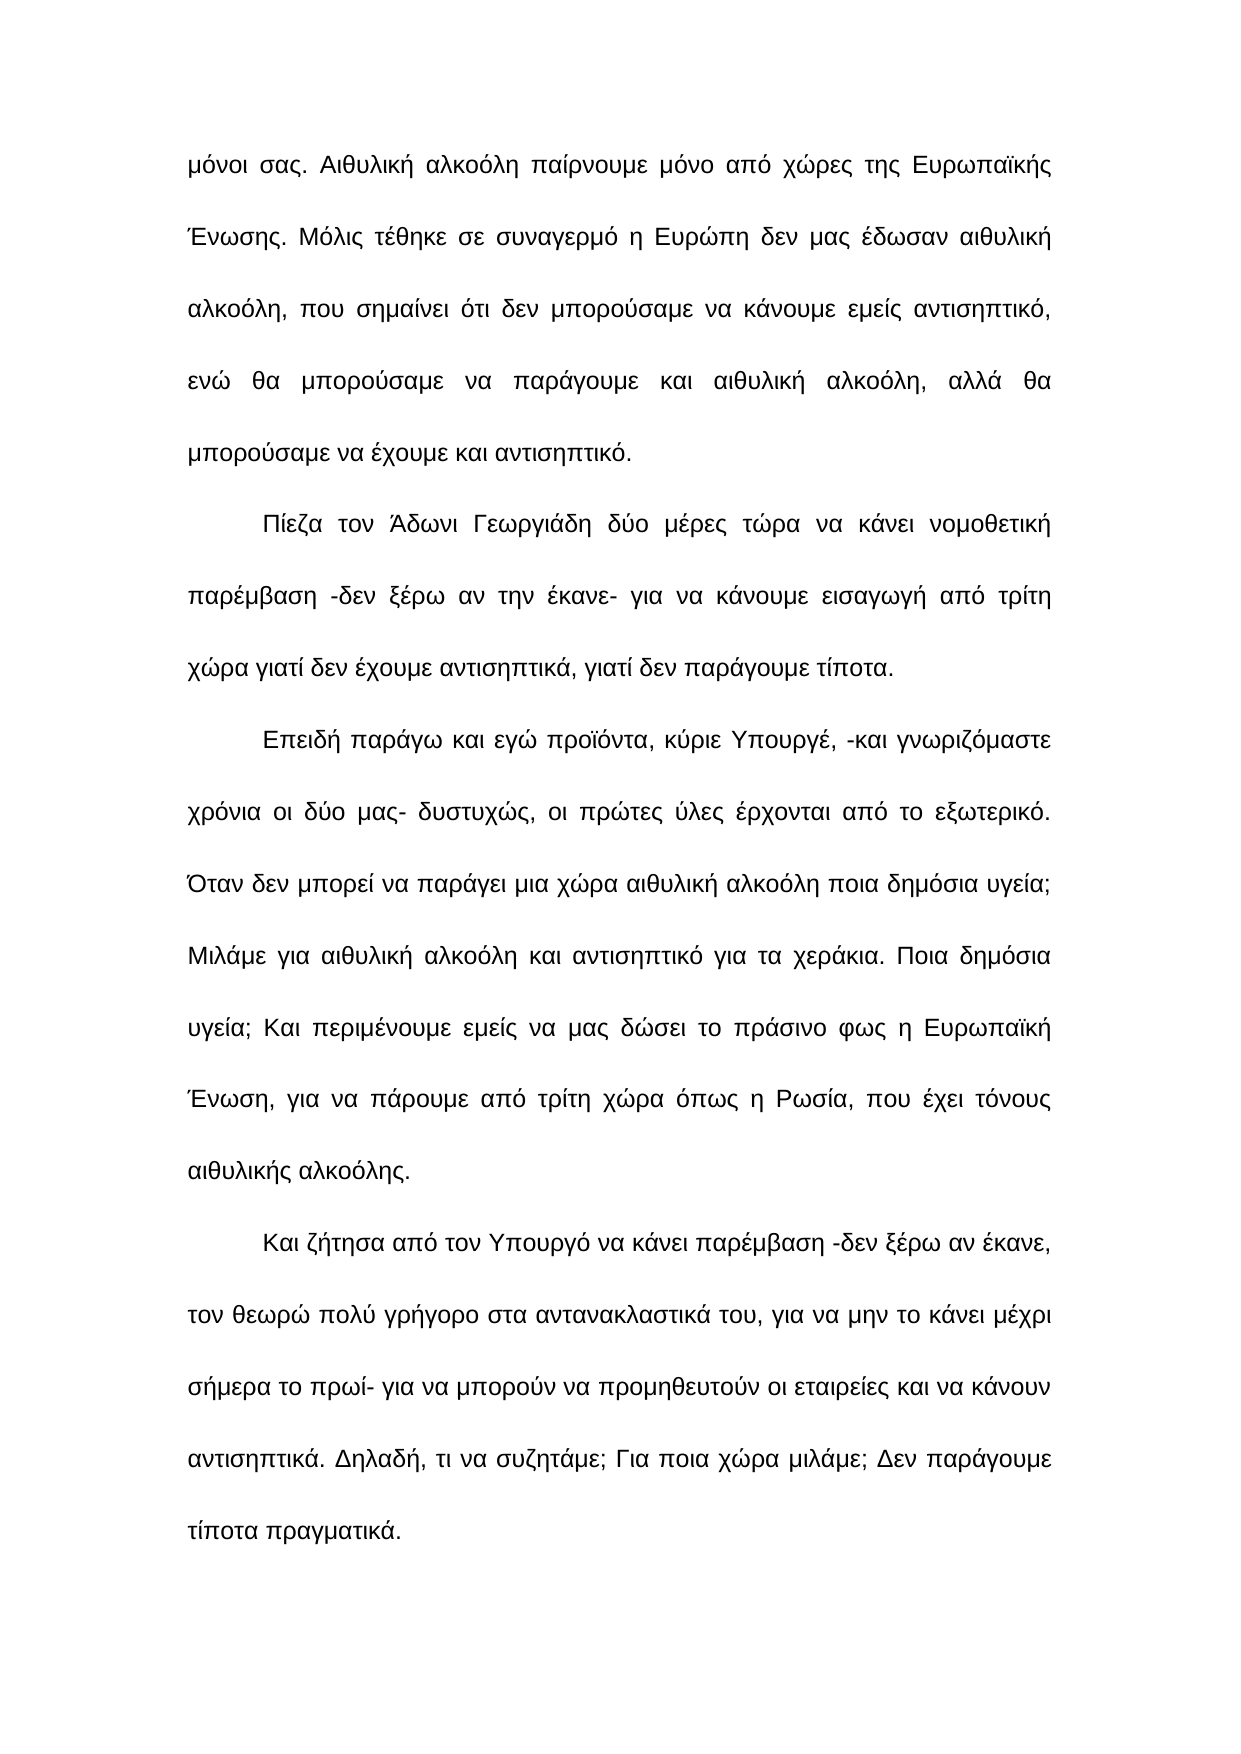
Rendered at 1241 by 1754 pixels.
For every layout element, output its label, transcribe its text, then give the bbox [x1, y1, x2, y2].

text Επειδή παράγω και εγώ προϊόντα, κύριε Υπουργέ, -και γνωριζόμαστε χρόνια οι δύο μας- δυστυχώς, οι πρώτες ύλες έρχονται από το εξωτερικό. Όταν δεν μπορεί να παράγει μια χώρα αιθυλική αλκοόλη ποια δημόσια υγεία; Μιλάμε για αιθυλική αλκοόλη και αντισηπτικό για τα χεράκια. Ποια δημόσια υγεία; Και περιμένουμε εμείς να μας δώσει το πράσινο φως η Ευρωπαϊκή Ένωση, για να πάρουμε από τρίτη χώρα όπως η Ρωσία, που έχει τόνους αιθυλικής αλκοόλης. [187, 1094, 1053, 1185]
text Πίεζα τον Άδωνι Γεωργιάδη δύο μέρες τώρα να κάνει νομοθετική παρέμβαση -δεν ξέρω αν την έκανε- για να κάνουμε εισαγωγή από τρίτη χώρα γιατί δεν έχουμε αντισηπτικά, γιατί δεν παράγουμε τίποτα. [187, 509, 1053, 682]
text Επειδή παράγω και εγώ προϊόντα, κύριε Υπουργέ, -και γνωριζόμαστε χρόνια οι δύο μας- δυστυχώς, οι πρώτες ύλες έρχονται από το εξωτερικό. Όταν δεν μπορεί να παράγει μια χώρα αιθυλική αλκοόλη ποια δημόσια υγεία; Μιλάμε για αιθυλική αλκοόλη και αντισηπτικό για τα χεράκια. Ποια δημόσια υγεία; Και περιμένουμε εμείς να μας δώσει το πράσινο φως η Ευρωπαϊκή Ένωση, για να πάρουμε από τρίτη χώρα όπως η Ρωσία, που έχει τόνους αιθυλικής αλκοόλης. [187, 878, 1053, 1091]
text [187, 150, 1053, 229]
text Και ζήτησα από τον Υπουργό να κάνει παρέμβαση -δεν ξέρω αν έκανε, τον θεωρώ πολύ γρήγορο στα αντανακλαστικά του, για να μην το κάνει μέχρι σήμερα το πρωί- για να μπορούν να προμηθευτούν οι εταιρείες και να κάνουν αντισηπτικά. Δηλαδή, τι να συζητάμε; Για ποια χώρα μιλάμε; Δεν παράγουμε τίποτα πραγματικά. [187, 1228, 1053, 1544]
text Επειδή παράγω και εγώ προϊόντα, κύριε Υπουργέ, -και γνωριζόμαστε χρόνια οι δύο μας- δυστυχώς, οι πρώτες ύλες έρχονται από το εξωτερικό. Όταν δεν μπορεί να παράγει μια χώρα αιθυλική αλκοόλη ποια δημόσια υγεία; Μιλάμε για αιθυλική αλκοόλη και αντισηπτικό για τα χεράκια. Ποια δημόσια υγεία; Και περιμένουμε εμείς να μας δώσει το πράσινο φως η Ευρωπαϊκή Ένωση, για να πάρουμε από τρίτη χώρα όπως η Ρωσία, που έχει τόνους αιθυλικής αλκοόλης. [187, 725, 1053, 875]
